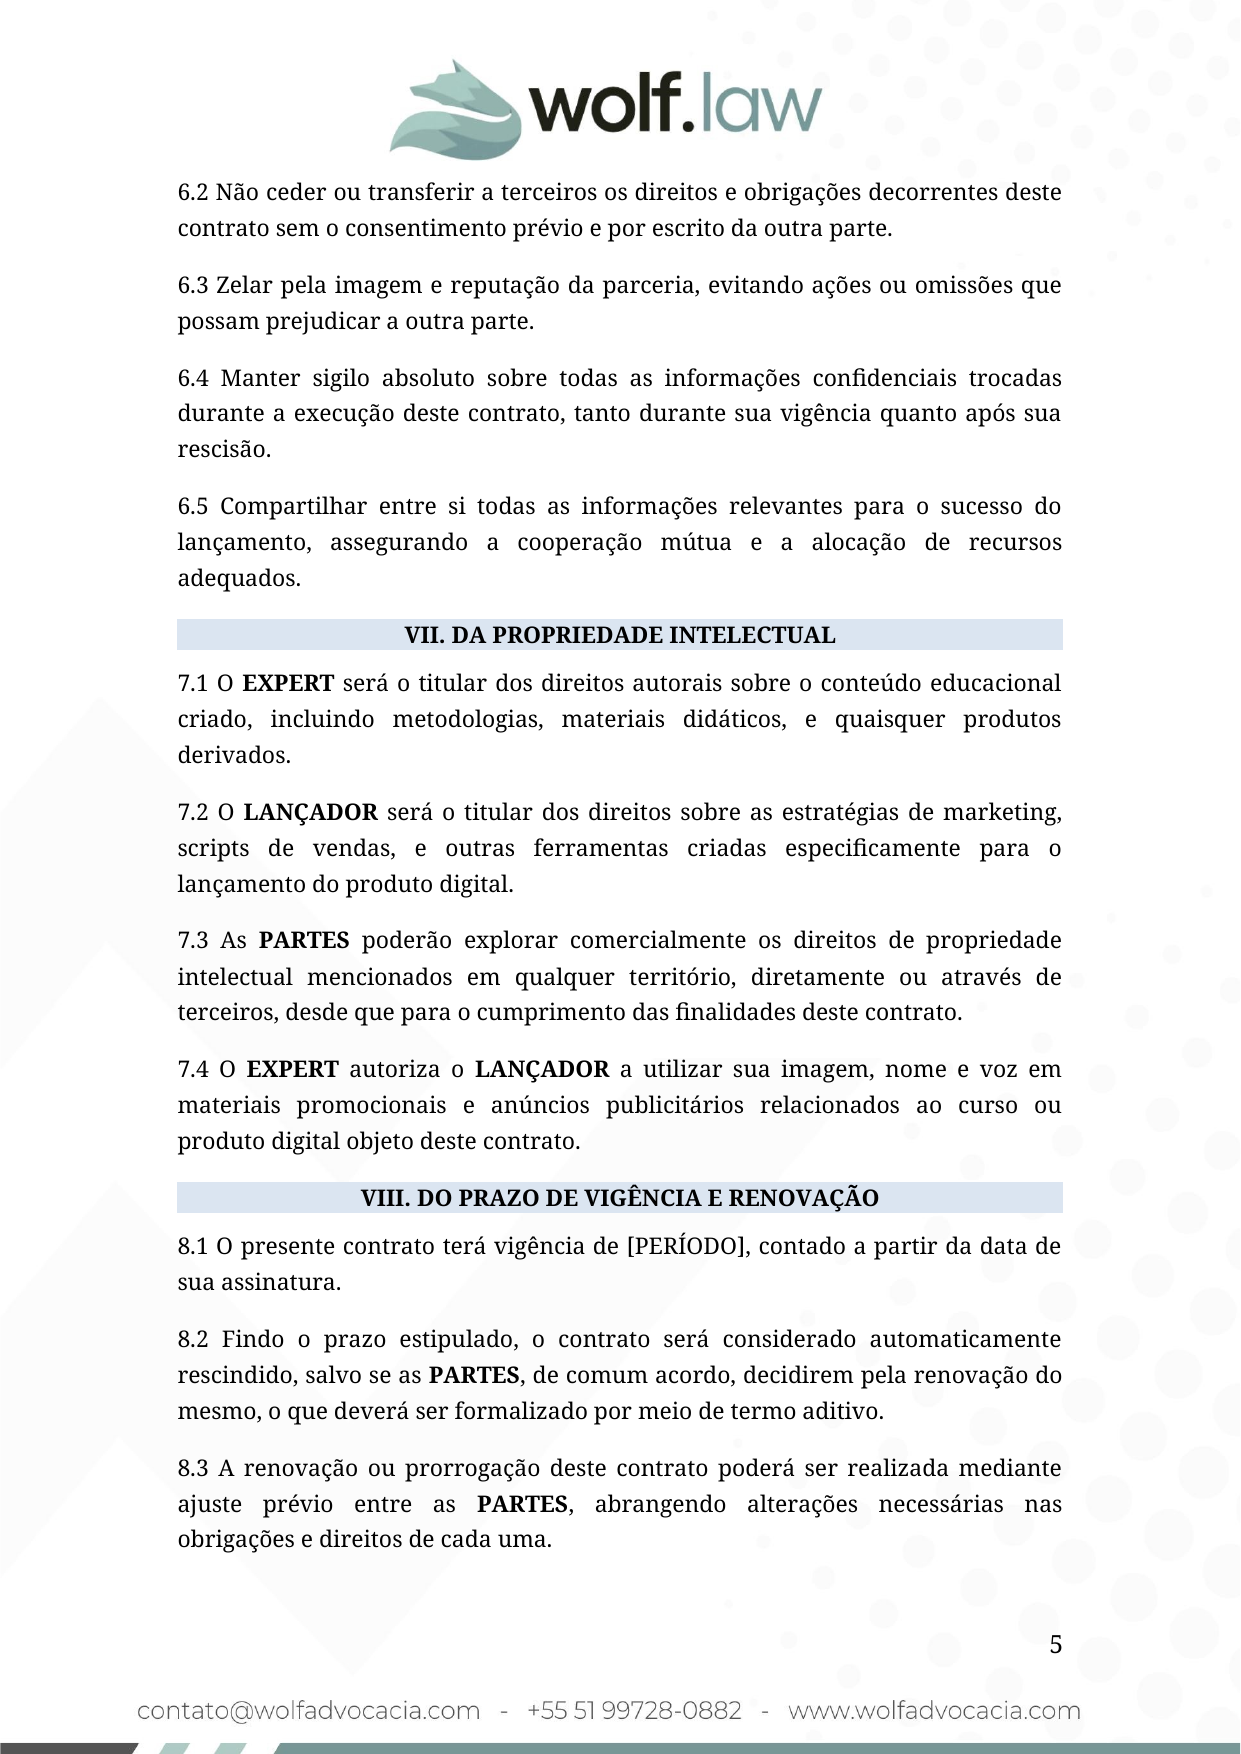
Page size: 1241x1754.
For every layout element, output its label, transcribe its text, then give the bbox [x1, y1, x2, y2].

text 7.3 As PARTES poderão explorar comercialmente os direitos de propriedade intelectual mencionados em qualquer território, diretamente ou através de terceiros, desde que para o cumprimento das finalidades deste contrato. [177, 924, 1063, 1028]
text 6.4 Manter sigilo absoluto sobre todas as informações confidenciais trocadas durante a execução deste contrato, tanto durante sua vigência quanto após sua rescisão. [177, 361, 1063, 464]
text 7.2 O LANÇADOR será o titular dos direitos sobre as estratégias de marketing, scripts de vendas, e outras ferramentas criadas especificamente para o lançamento do produto digital. [177, 796, 1063, 899]
text 6.5 Compartilhar entre si todas as informações relevantes para o sucesso do lançamento, assegurando a cooperação mútua e a alocação de recursos adequados. [177, 490, 1063, 593]
picture [0, 0, 1241, 1754]
text 8.2 Findo o prazo estipulado, o contrato será considerado automaticamente rescindido, salvo se as PARTES, de comum acordo, decidirem pela renovação do mesmo, o que deverá ser formalizado por meio de termo aditivo. [177, 1323, 1063, 1426]
text 6.3 Zelar pela imagem e reputação da parceria, evitando ações ou omissões que possam prejudicar a outra parte. [177, 269, 1063, 336]
text 8.3 A renovação ou prorrogação deste contrato poderá ser realizada mediante ajuste prévio entre as PARTES, abrangendo alterações necessárias nas obrigações e direitos de cada uma. [177, 1452, 1063, 1555]
text 7.4 O EXPERT autoriza o LANÇADOR a utilizar sua imagem, nome e voz em materiais promocionais e anúncios publicitários relacionados ao curso ou produto digital objeto deste contrato. [177, 1053, 1063, 1156]
subtitle VII. DA PROPRIEDADE INTELECTUAL [177, 619, 1063, 650]
subtitle VIII. DO PRAZO DE VIGÊNCIA E RENOVAÇÃO [177, 1182, 1063, 1213]
text 8.1 O presente contrato terá vigência de [PERÍODO], contado a partir da data de sua assinatura. [177, 1230, 1063, 1297]
text 6.2 Não ceder ou transferir a terceiros os direitos e obrigações decorrentes deste contrato sem o consentimento prévio e por escrito da outra parte. [177, 176, 1063, 243]
text 7.1 O EXPERT será o titular dos direitos autorais sobre o conteúdo educacional criado, incluindo metodologias, materiais didáticos, e quaisquer produtos derivados. [177, 667, 1063, 770]
